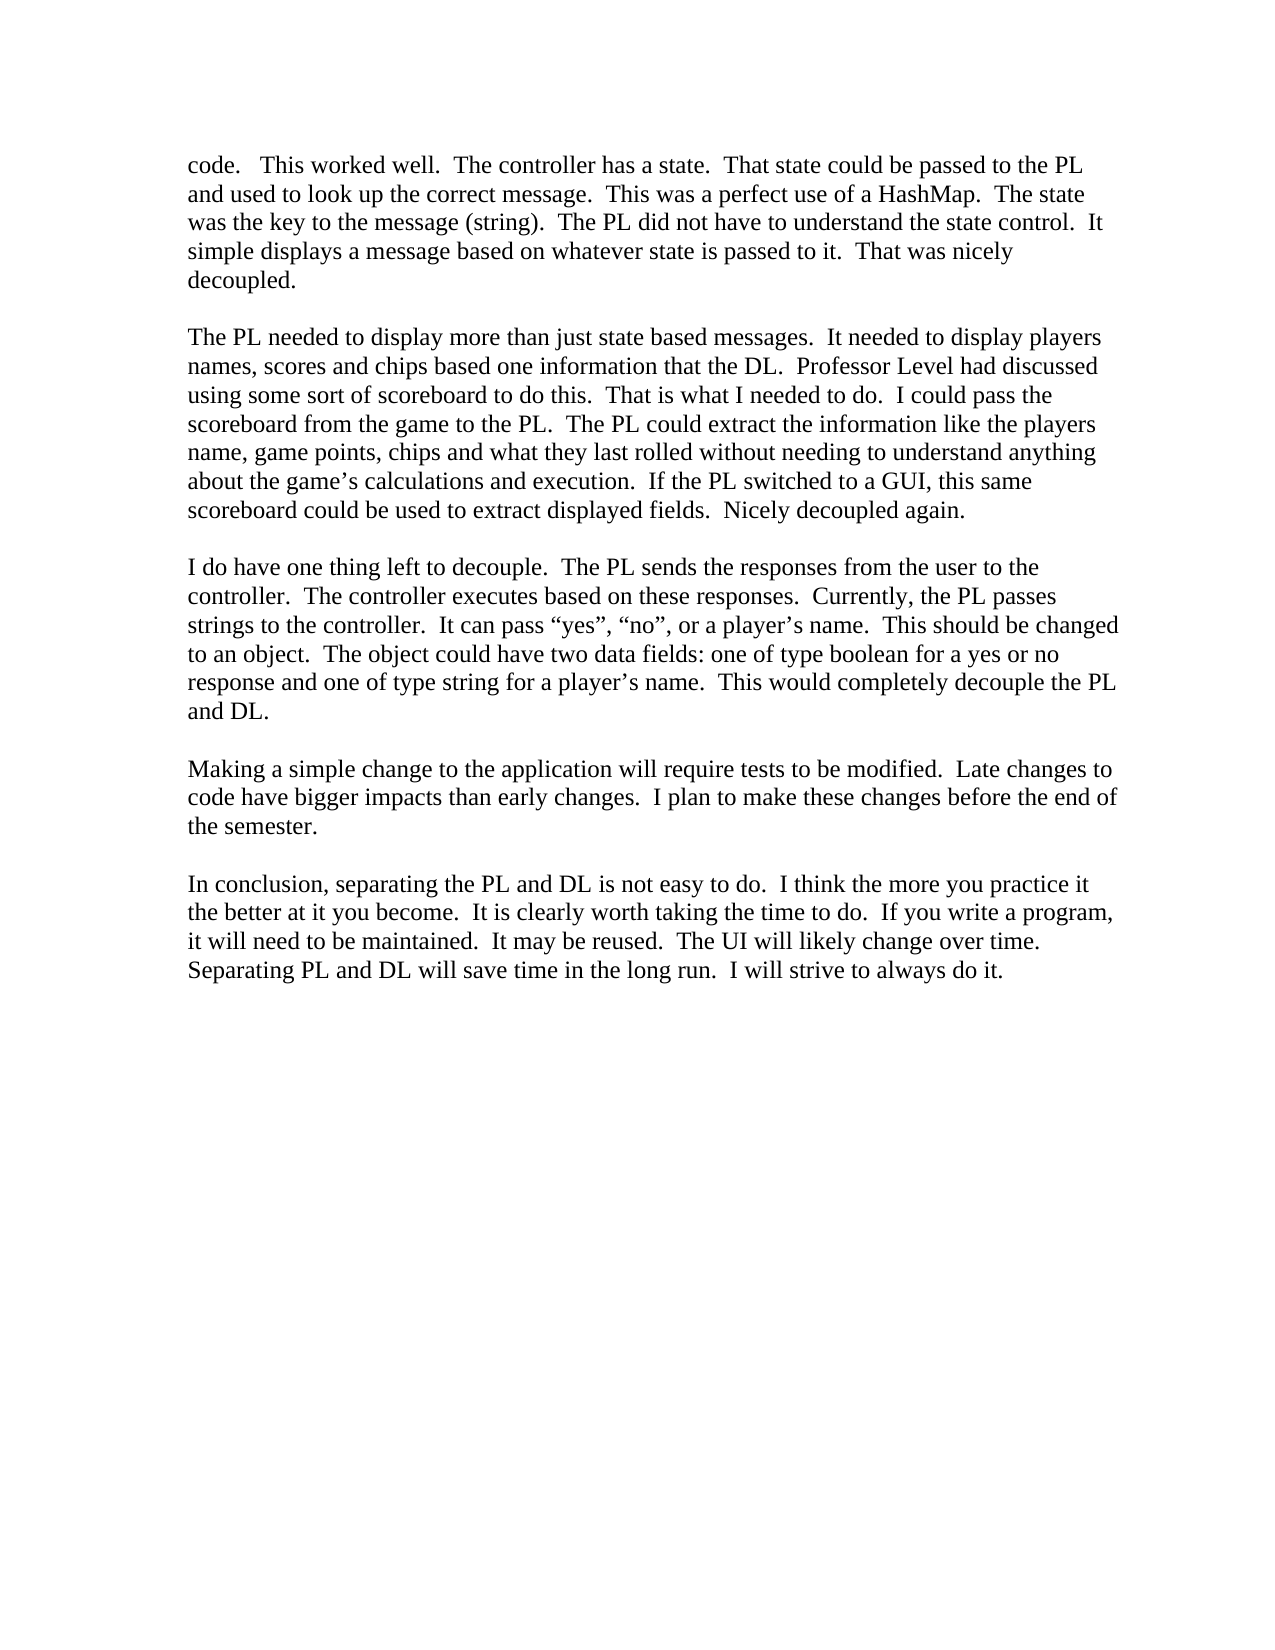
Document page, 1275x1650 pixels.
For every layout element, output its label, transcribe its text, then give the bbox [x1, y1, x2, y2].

text The PL needed to display more than just state based messages. It needed to display players names, scores and chips based one information that the DL. Professor Level had discussed using some sort of scoreboard to do this. That is what I needed to do. I could pass the scoreboard from the game to the PL. The PL could extract the information like the players name, game points, chips and what they last rolled without needing to understand anything about the game’s calculations and execution. If the PL switched to a GUI, this same scoreboard could be used to extract displayed fields. Nicely decoupled again. [187, 322, 1125, 524]
text Making a simple change to the application will require tests to be modified. Late changes to code have bigger impacts than early changes. I plan to make these changes before the end of the semester. [187, 754, 1125, 840]
text I do have one thing left to decouple. The PL sends the responses from the user to the controller. The controller executes based on these responses. Currently, the PL passes strings to the controller. It can pass “yes”, “no”, or a player’s name. This should be changed to an object. The object could have two data fields: one of type boolean for a yes or no response and one of type string for a player’s name. This would completely decouple the PL and DL. [187, 552, 1125, 725]
text In conclusion, separating the PL and DL is not easy to do. I think the more you practice it the better at it you become. It is clearly worth taking the time to do. If you write a program, it will need to be maintained. It may be reused. The UI will likely change over time. Separating PL and DL will save time in the long run. I will strive to always do it. [187, 869, 1125, 984]
